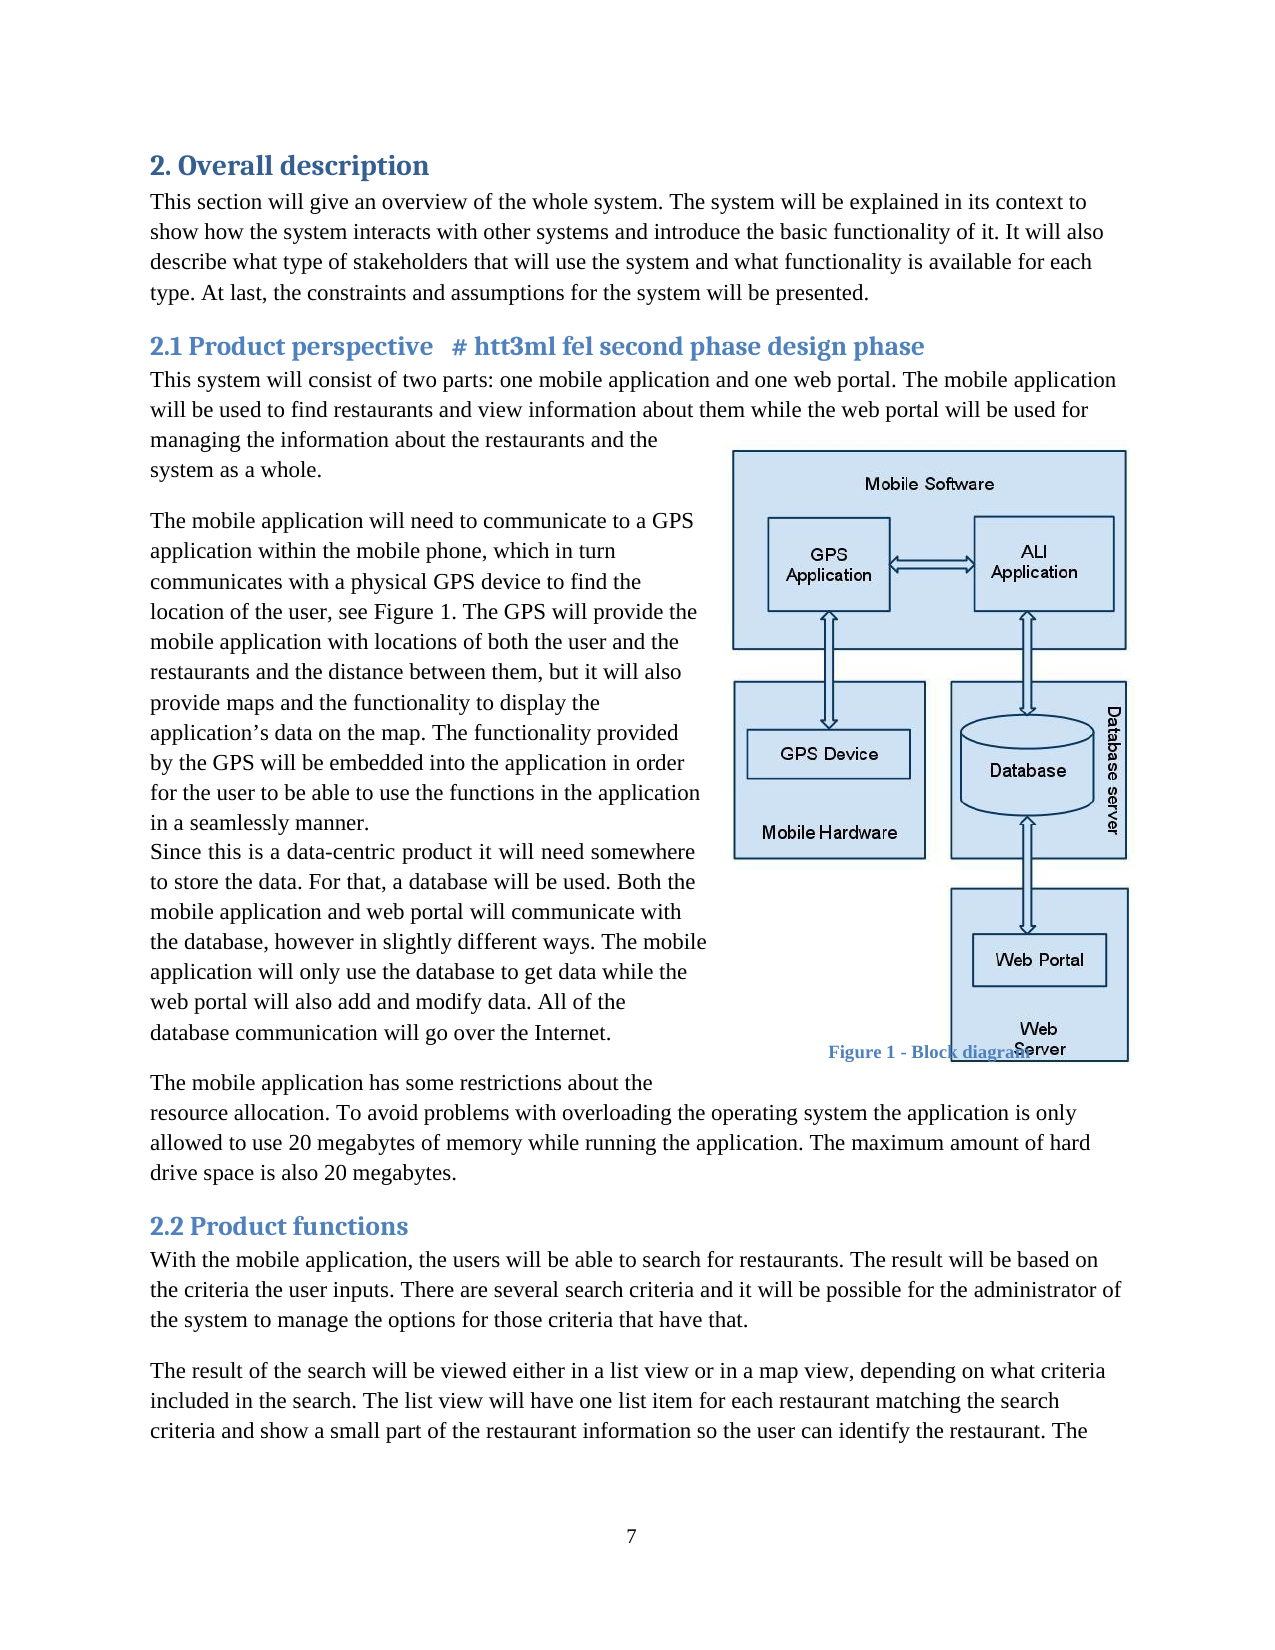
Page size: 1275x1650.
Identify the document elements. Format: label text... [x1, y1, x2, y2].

text Since this is a data-centric product it will need somewhere to store the data. For that, a database will be used. Both the mobile application and web portal will communicate with [150, 838, 696, 924]
picture [723, 440, 1135, 1107]
text system as a whole. [150, 456, 1129, 482]
text resource allocation. To avoid problems with overloading the operating system the application is only allowed to use 20 megabytes of memory while running the application. The maximum amount of hard drive space is also 20 megabytes. [150, 1099, 1092, 1186]
text This system will consist of two parts: one mobile application and one web portal. The mobile application will be used to find restaurants and view information about them while the web portal will be used for managing the information about the restaurants and the [150, 366, 1117, 452]
text This section will give an overview of the whole system. The system will be explained in its context to show how the system interacts with other systems and introduce the basic functionality of it. It will also describe what type of stakeholders that will use the system and what functionality is available for each type. At last, the constraints and assumptions for the system will be presented. [150, 188, 1104, 305]
text 2.1 Product perspective # htt3ml fel second phase design phase [150, 331, 1129, 362]
text 2.2 Product functions [150, 1211, 1129, 1242]
text in a seamlessly manner. [150, 809, 1129, 834]
text The mobile application has some restrictions about the [150, 1069, 705, 1094]
text 2. Overall description [150, 149, 1129, 183]
text database communication will go over the Internet. [150, 1018, 705, 1045]
text Figure 1 - Block diagram [828, 1041, 1129, 1062]
text The mobile application will need to communicate to a GPS application within the mobile phone, which in turn communicates with a physical GPS device to find the location of the user, see Figure 1. The GPS will provide the mobile application with locations of both the user and the restaurants and the distance between them, but it will also provide maps and the functionality to display the application’s data on the map. The functionality provided by the GPS will be embedded into the application in order [150, 507, 700, 775]
text With the mobile application, the users will be able to search for restaurants. The result will be based on the criteria the user inputs. There are several search criteria and it will be possible for the administrator of the system to manage the options for those criteria that have that. [150, 1246, 1122, 1333]
text for the user to be able to use the functions in the application [150, 779, 1129, 806]
text the database, however in slightly different ways. The mobile application will only use the database to get data while the web portal will also add and modify data. All of the [150, 928, 709, 1015]
text The result of the search will be viewed either in a list view or in a map view, depending on what criteria included in the search. The list view will have one list item for each restaurant matching the search criteria and show a small part of the restaurant information so the user can identify the restaurant. The [150, 1357, 1107, 1444]
